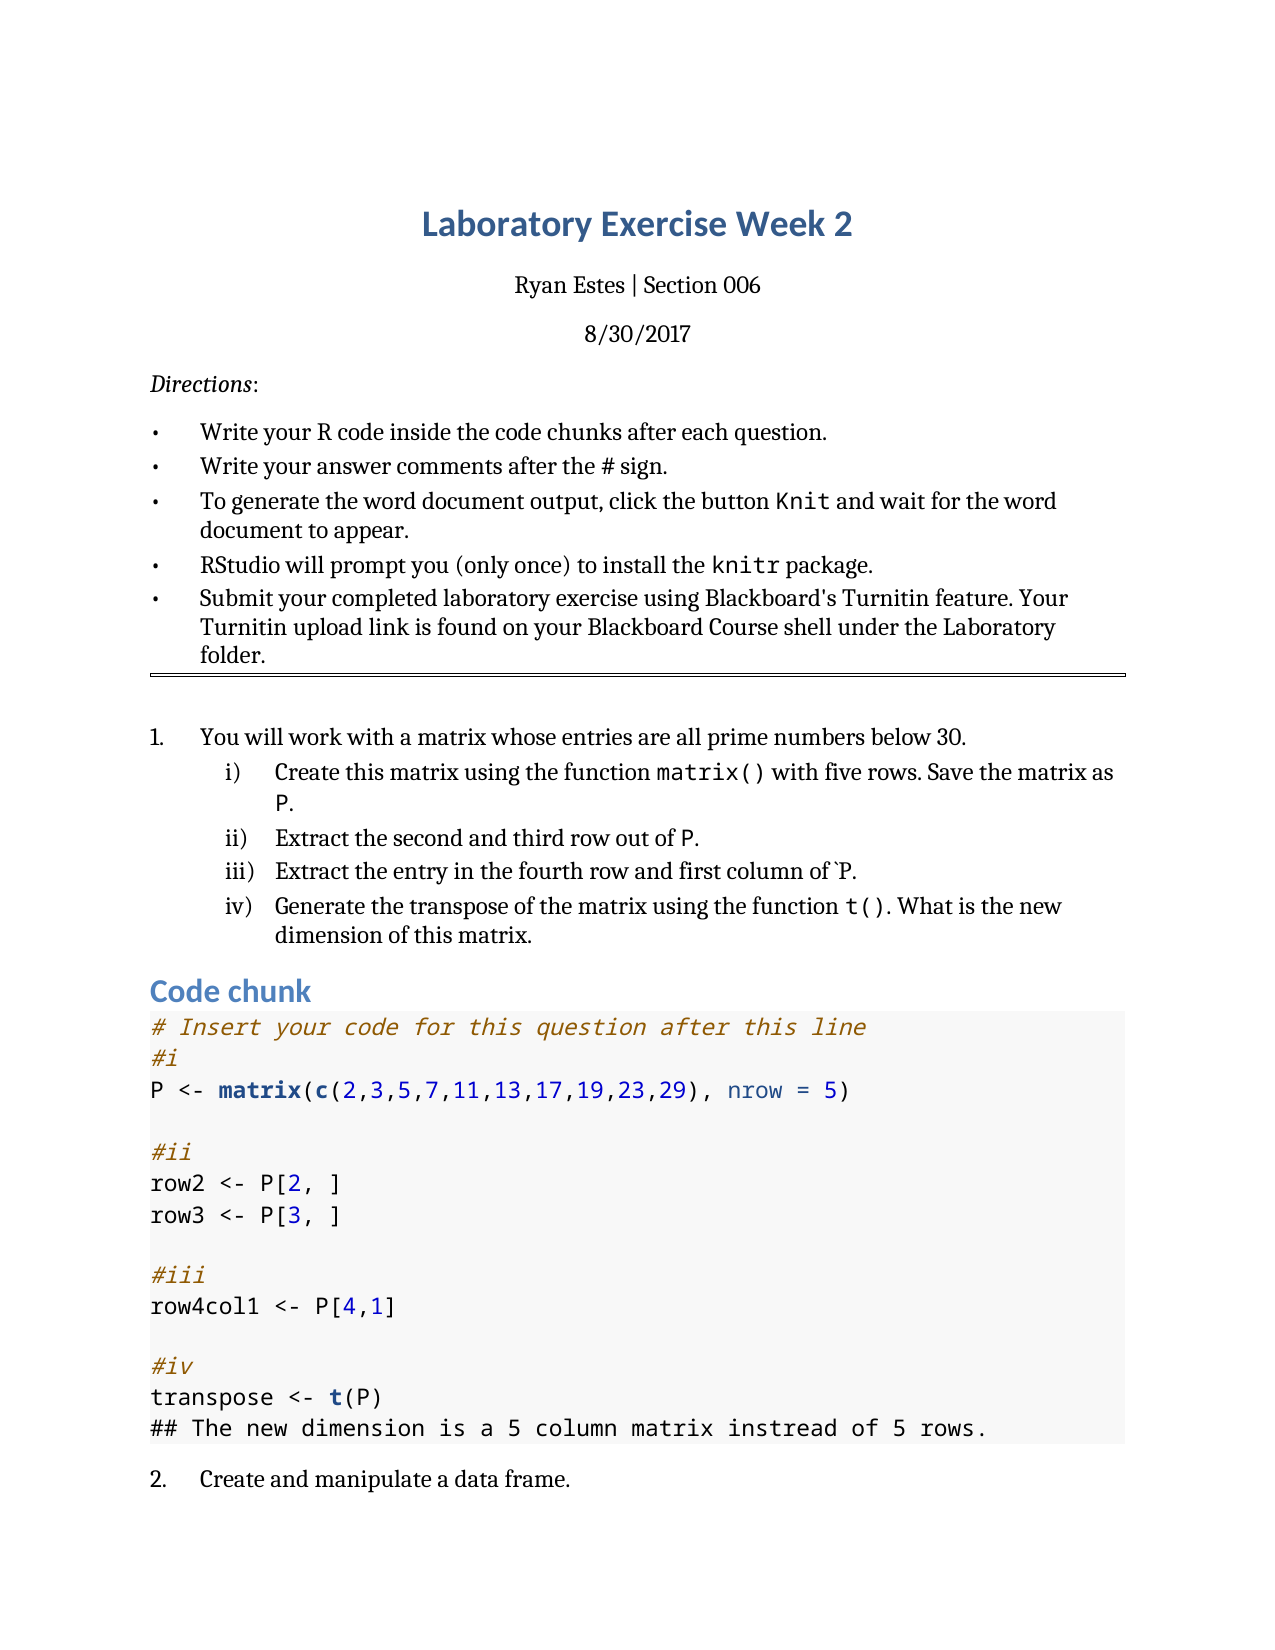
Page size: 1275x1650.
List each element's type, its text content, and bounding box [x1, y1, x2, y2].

list Create and manipulate a data frame. [150, 1464, 1125, 1493]
list Submit your completed laboratory exercise using Blackboard's Turnitin feature. Your Turnitin upload link is found on your Blackboard Course shell under the Laboratory folder. [150, 584, 1125, 670]
text Directions: [150, 370, 1125, 399]
list Write your R code inside the code chunks after each question. [150, 417, 1125, 446]
list RStudio will prompt you (only once) to install the knitr package. [150, 549, 1125, 580]
text 8/30/2017 [150, 320, 1125, 349]
list Extract the second and third row out of P. [225, 822, 1125, 853]
text # Insert your code for this question after this line #i P <- matrix(c(2,3,5,7,11,13,17,19,23,29), nrow = 5) #ii row2 <- P[2, ] row3 <- P[3, ] #iii row4col1 <- P[4,1] #iv transpose <- t(P) ## The new dimension is a 5 column matrix instread of 5 rows. [150, 1011, 1125, 1444]
list Generate the transpose of the matrix using the function t(). What is the new dimension of this matrix. [225, 889, 1125, 949]
title Laboratory Exercise Week 2 [150, 200, 1125, 246]
subtitle Code chunk [150, 970, 1125, 1011]
list To generate the word document output, click the button Knit and wait for the word document to appear. [150, 485, 1125, 545]
text Ryan Estes | Section 006 [150, 271, 1125, 299]
list Create this matrix using the function matrix() with five rows. Save the matrix as P. [225, 756, 1125, 818]
list Write your answer comments after the # sign. [150, 450, 1125, 481]
list Extract the entry in the fourth row and first column of `P. [225, 857, 1125, 886]
list You will work with a matrix whose entries are all prime numbers below 30. [150, 723, 1125, 752]
